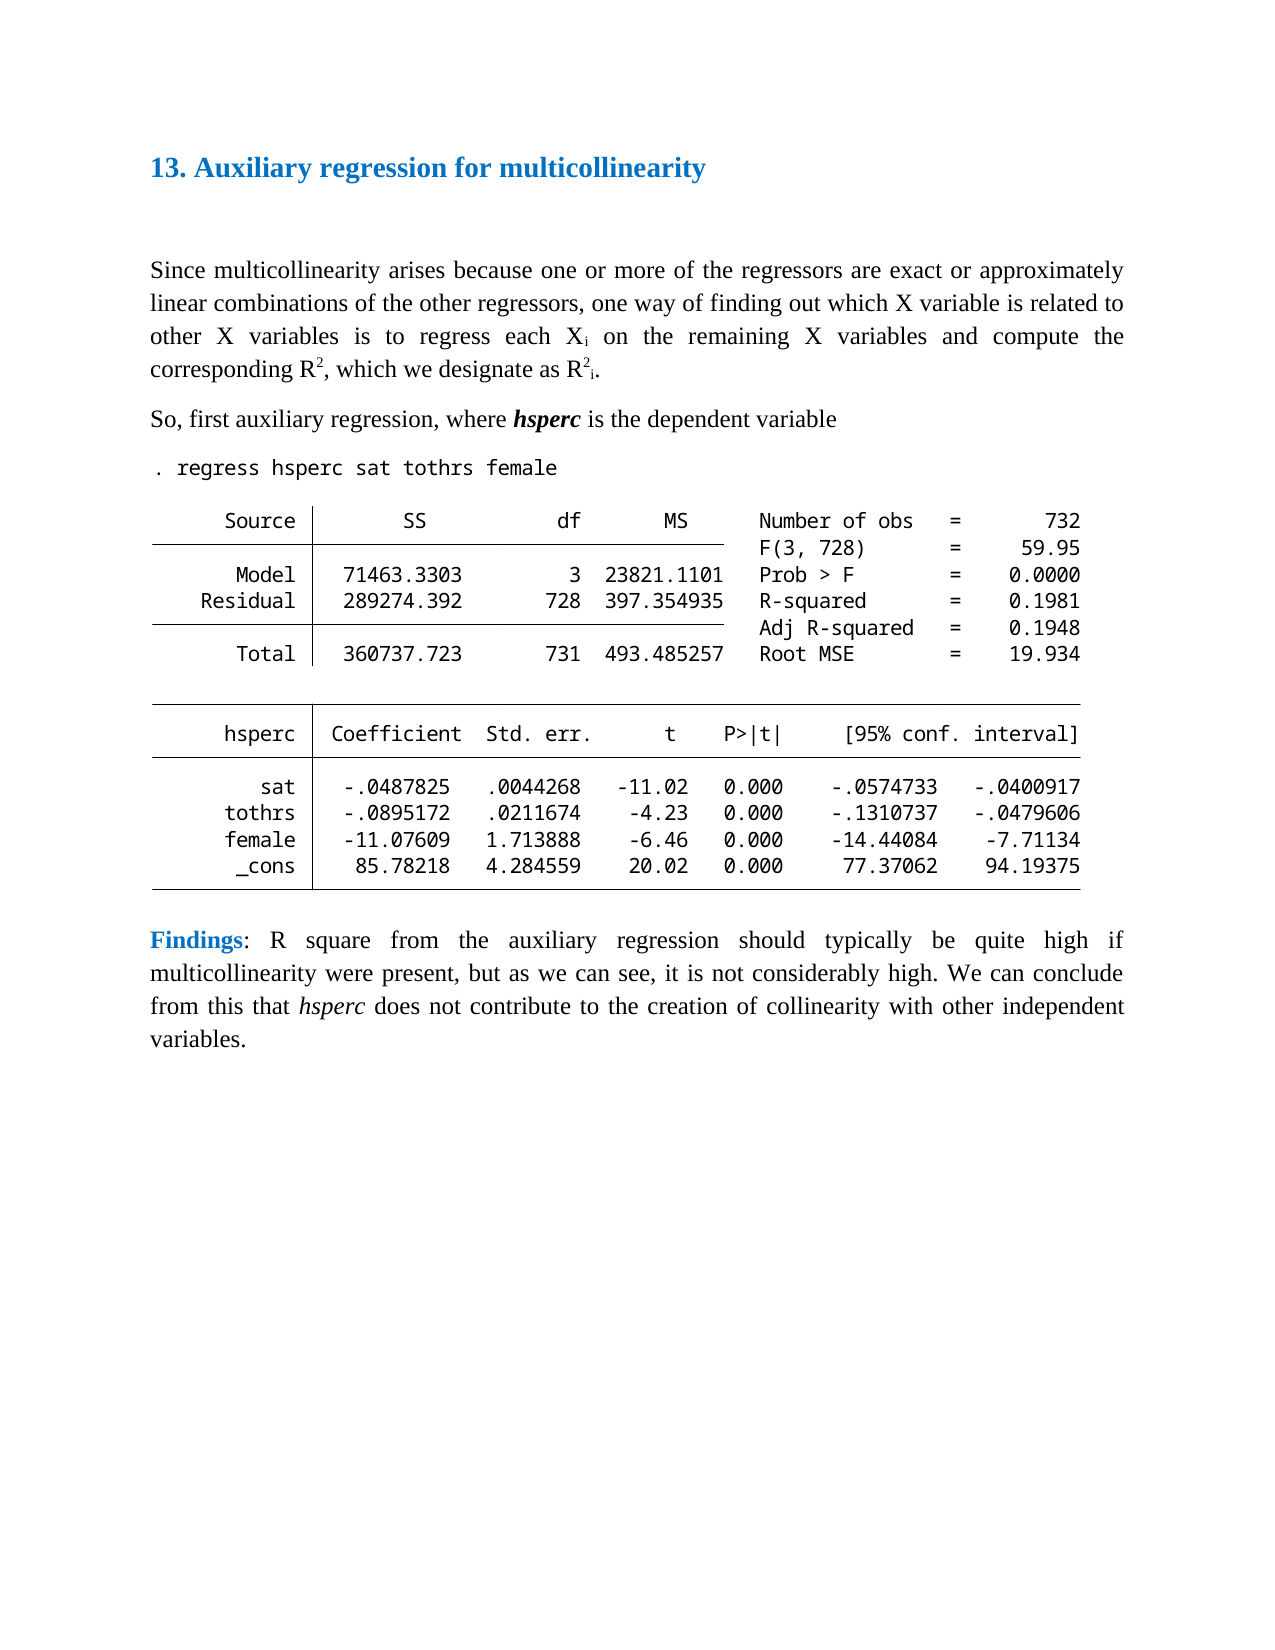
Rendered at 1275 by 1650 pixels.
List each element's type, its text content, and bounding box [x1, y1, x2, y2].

text 13. Auxiliary regression for multicollinearity [150, 150, 1125, 183]
text Since multicollinearity arises because one or more of the regressors are exact or approximately linear combinations of the other regressors, one way of finding out which X variable is related to other X variables is to regress each Xi on the remaining X variables and compute the corresponding R2, which we designate as R2i. [150, 255, 1125, 383]
text So, first auxiliary regression, where hsperc is the dependent variable [150, 404, 1125, 432]
text Findings: R square from the auxiliary regression should typically be quite high if multicollinearity were present, but as we can see, it is not considerably high. We can conclude from this that hsperc does not contribute to the creation of collinearity with other independent variables. [150, 925, 1125, 1053]
